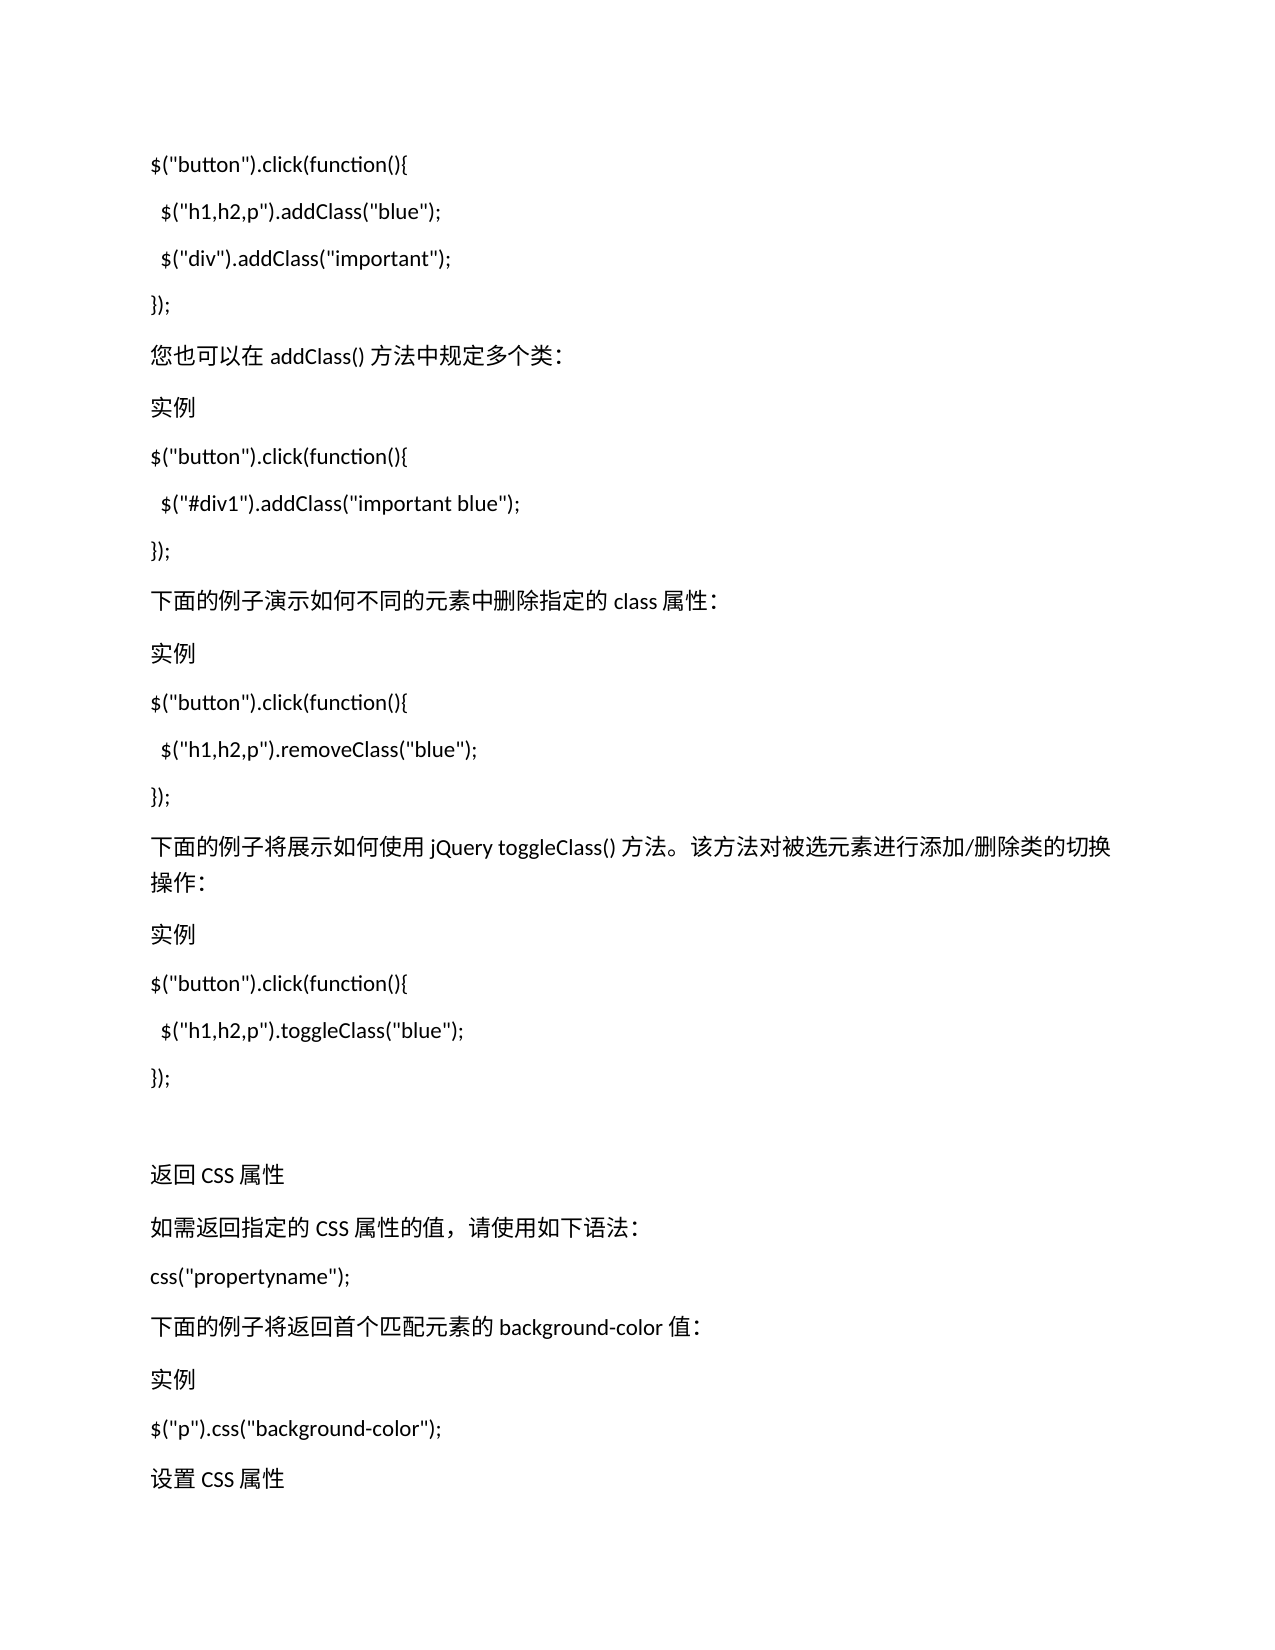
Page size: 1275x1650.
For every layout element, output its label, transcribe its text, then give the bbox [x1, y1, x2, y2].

text 设置 CSS 属性 [150, 1461, 1125, 1494]
text $("h1,h2,p").addClass("blue"); [150, 197, 1125, 225]
text 实例 [150, 917, 1125, 950]
text $("button").click(function(){ [150, 688, 1125, 716]
text 下面的例子将返回首个匹配元素的 background-color 值： [150, 1309, 1125, 1342]
text }); [150, 1063, 1125, 1091]
text $("button").click(function(){ [150, 150, 1125, 178]
text }); [150, 782, 1125, 810]
text }); [150, 536, 1125, 564]
text 实例 [150, 636, 1125, 669]
text 实例 [150, 1361, 1125, 1395]
text $("div").addClass("important"); [150, 244, 1125, 272]
text 下面的例子将展示如何使用 jQuery toggleClass() 方法。该方法对被选元素进行添加/删除类的切换操作： [150, 829, 1125, 898]
text 如需返回指定的 CSS 属性的值，请使用如下语法： [150, 1209, 1125, 1243]
text $("h1,h2,p").removeClass("blue"); [150, 735, 1125, 763]
text $("p").css("background-color"); [150, 1414, 1125, 1442]
text 实例 [150, 390, 1125, 423]
text $("h1,h2,p").toggleClass("blue"); [150, 1016, 1125, 1044]
text 返回 CSS 属性 [150, 1157, 1125, 1190]
text }); [150, 291, 1125, 319]
text 您也可以在 addClass() 方法中规定多个类： [150, 337, 1125, 371]
text 下面的例子演示如何不同的元素中删除指定的 class 属性： [150, 583, 1125, 616]
text $("button").click(function(){ [150, 442, 1125, 471]
text css("propertyname"); [150, 1262, 1125, 1290]
text $("#div1").addClass("important blue"); [150, 489, 1125, 517]
text $("button").click(function(){ [150, 969, 1125, 998]
